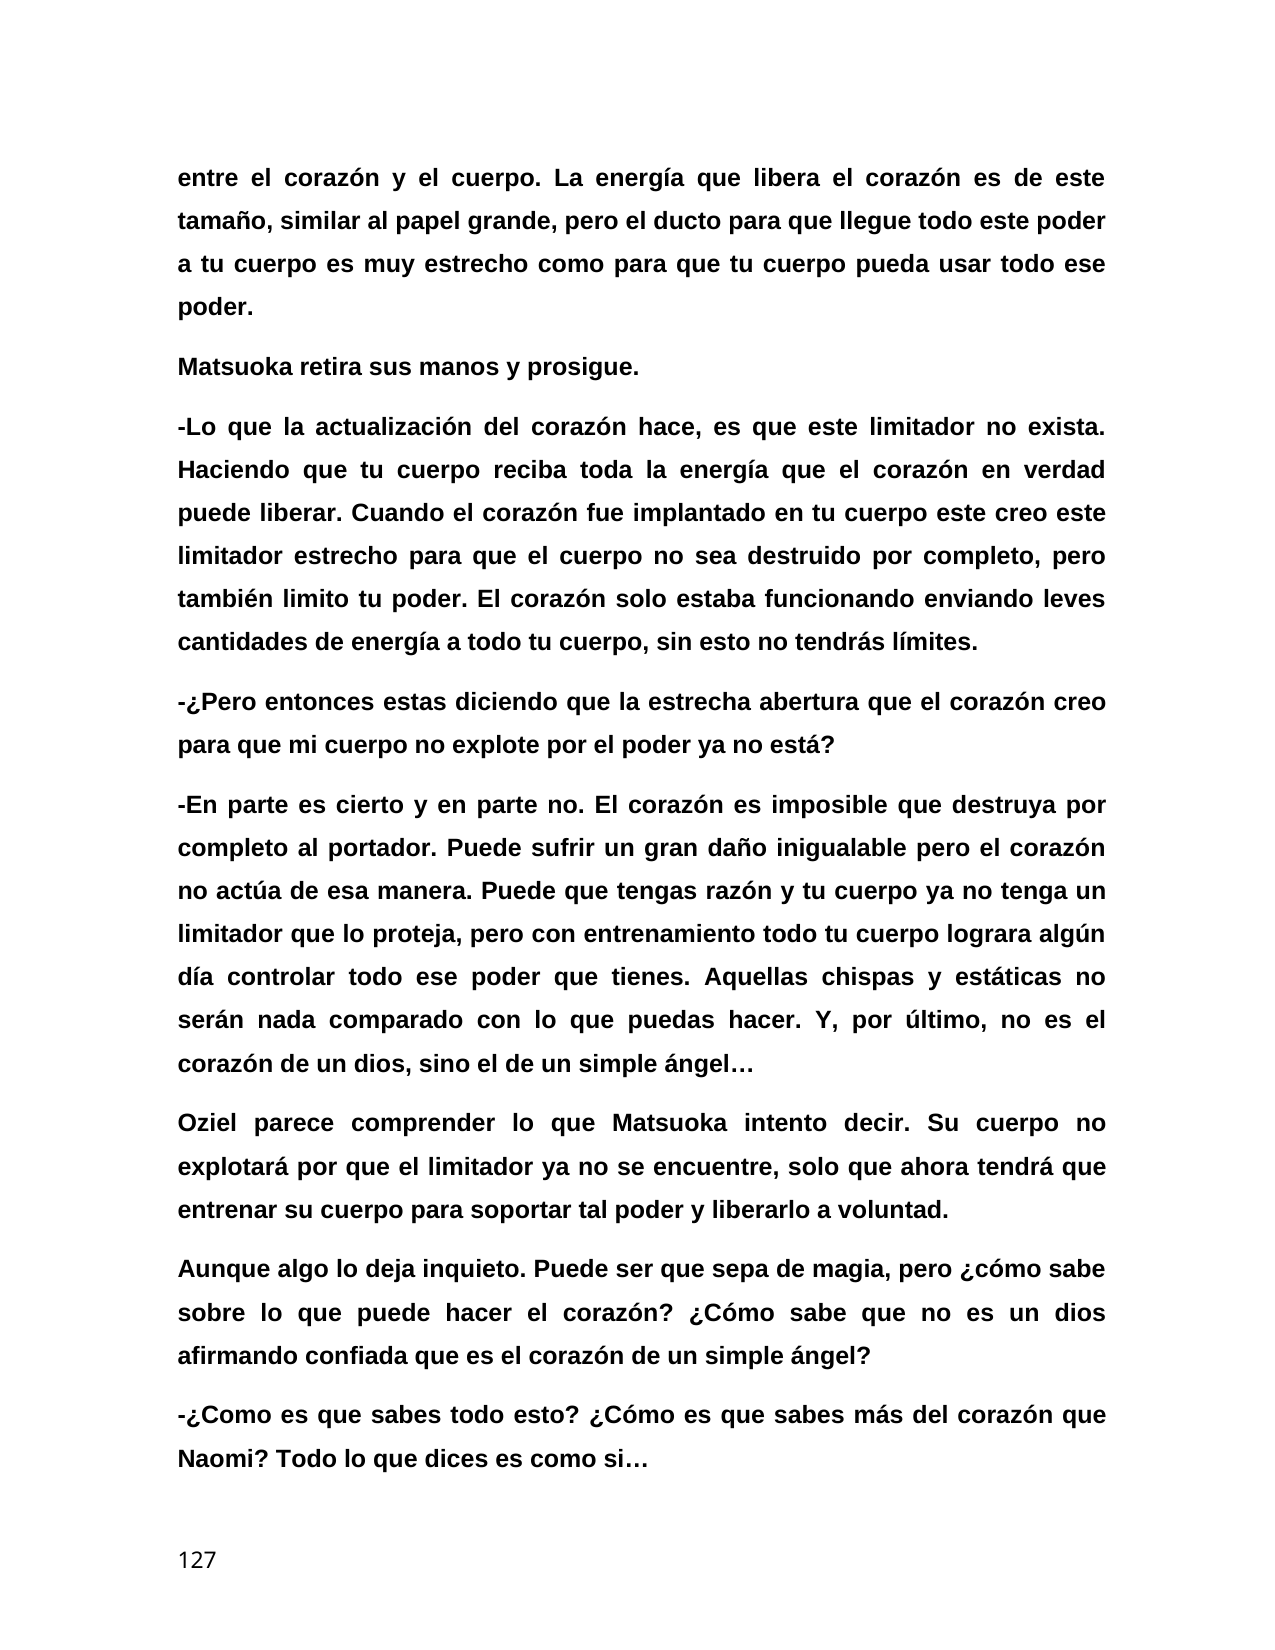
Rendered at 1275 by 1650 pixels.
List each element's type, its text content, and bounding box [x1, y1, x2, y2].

text Matsuoka retira sus manos y prosigue. [177, 352, 1107, 380]
text -¿Como es que sabes todo esto? ¿Cómo es que sabes más del corazón que Naomi? Todo lo que dices es como si… [177, 1400, 1107, 1472]
text -Lo que la actualización del corazón hace, es que este limitador no exista. Haciendo que tu cuerpo reciba toda la energía que el corazón en verdad puede liberar. Cuando el corazón fue implantado en tu cuerpo este creo este limitador estrecho para que el cuerpo no sea destruido por completo, pero también limito tu poder. El corazón solo estaba funcionando enviando leves cantidades de energía a todo tu cuerpo, sin esto no tendrás límites. [177, 411, 1107, 656]
text -En parte es cierto y en parte no. El corazón es imposible que destruya por completo al portador. Puede sufrir un gran daño inigualable pero el corazón no actúa de esa manera. Puede que tengas razón y tu cuerpo ya no tenga un limitador que lo proteja, pero con entrenamiento todo tu cuerpo lograra algún día controlar todo ese poder que tienes. Aquellas chispas y estáticas no serán nada comparado con lo que puedas hacer. Y, por último, no es el corazón de un dios, sino el de un simple ángel… [177, 790, 1107, 1077]
text Oziel parece comprender lo que Matsuoka intento decir. Su cuerpo no explotará por que el limitador ya no se encuentre, solo que ahora tendrá que entrenar su cuerpo para soportar tal poder y liberarlo a voluntad. [177, 1108, 1107, 1223]
text -¿Pero entonces estas diciendo que la estrecha abertura que el corazón creo para que mi cuerpo no explote por el poder ya no está? [177, 687, 1107, 759]
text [177, 162, 1107, 321]
